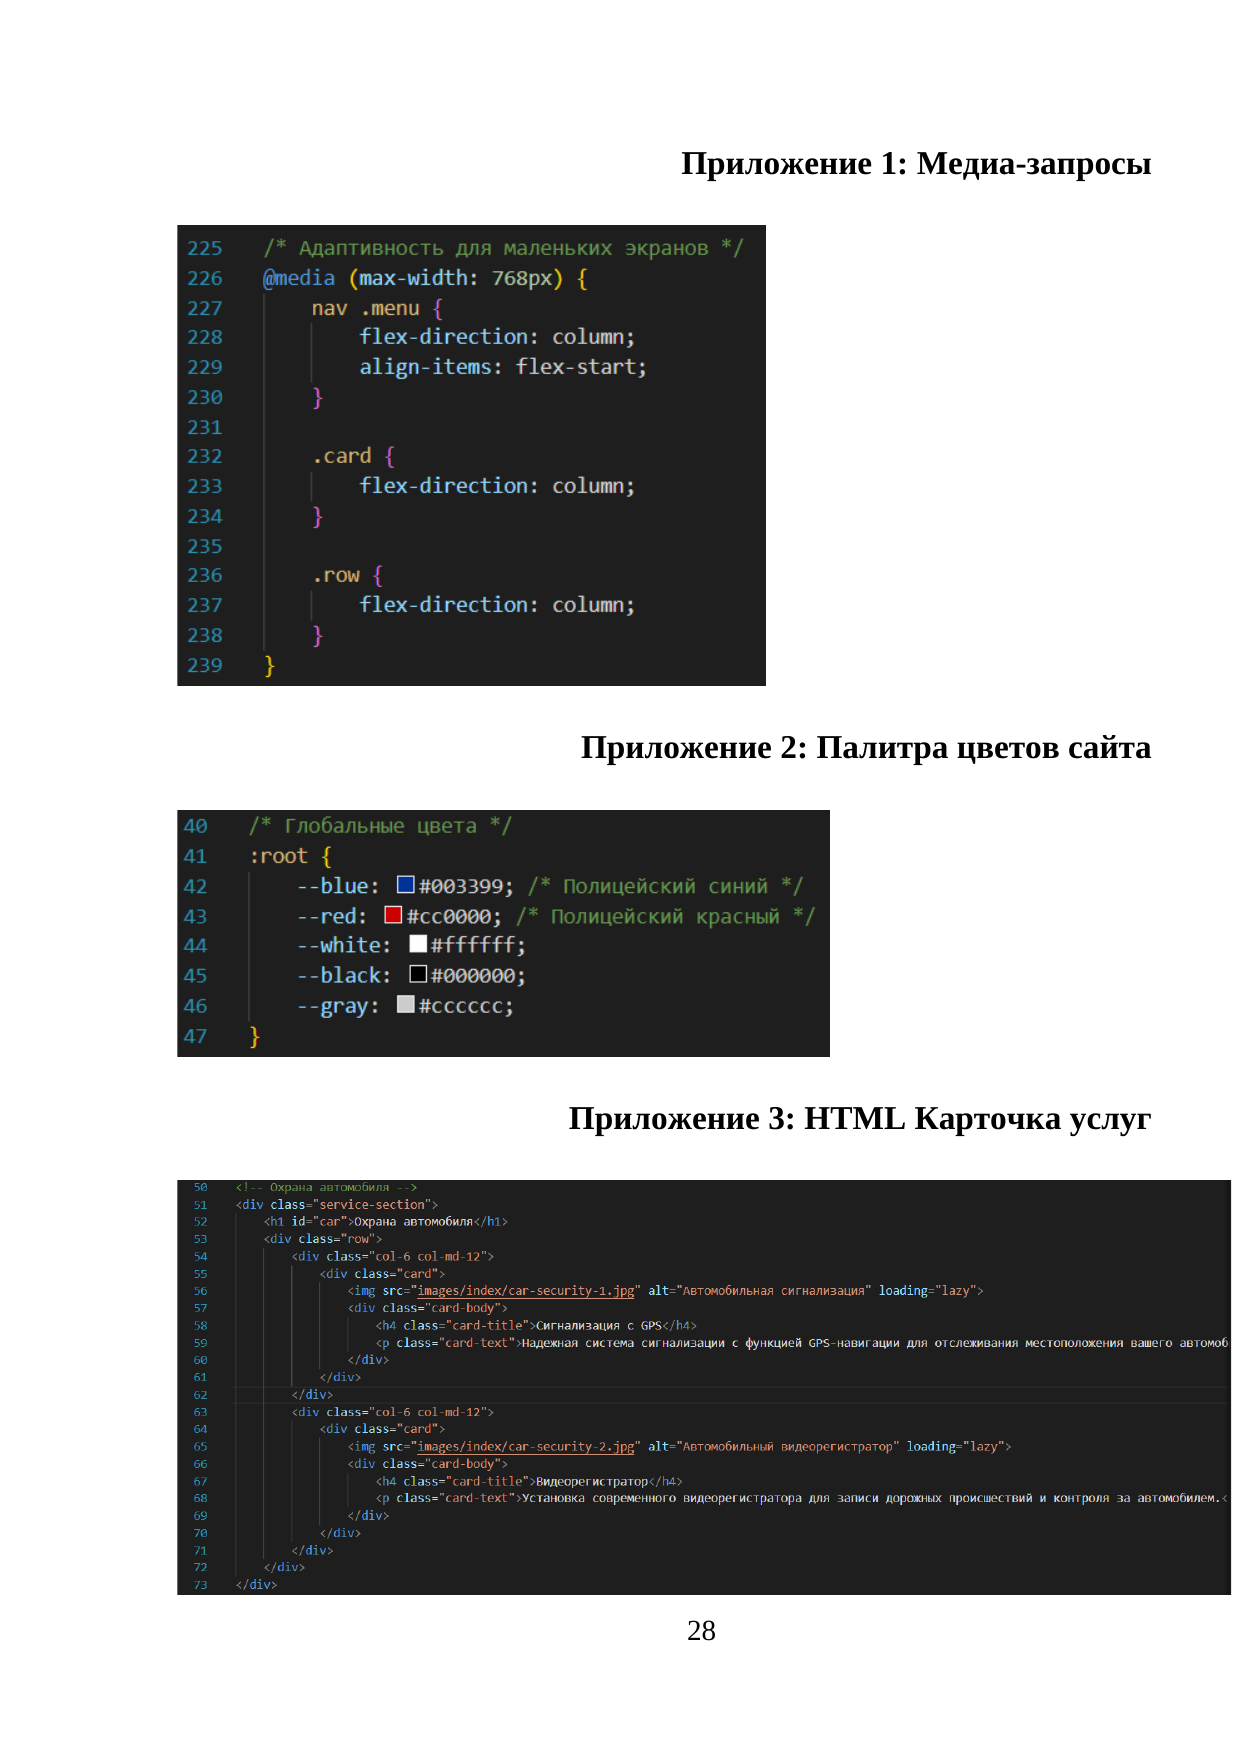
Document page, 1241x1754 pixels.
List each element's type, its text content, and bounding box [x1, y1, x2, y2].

picture [177, 225, 766, 686]
subtitle Приложение 2: Палитра цветов сайта [177, 727, 1152, 766]
picture [177, 1180, 1232, 1595]
subtitle Приложение 3: HTML Карточка услуг [177, 1098, 1152, 1136]
subtitle Приложение 1: Медиа-запросы [177, 143, 1152, 181]
picture [177, 810, 830, 1057]
